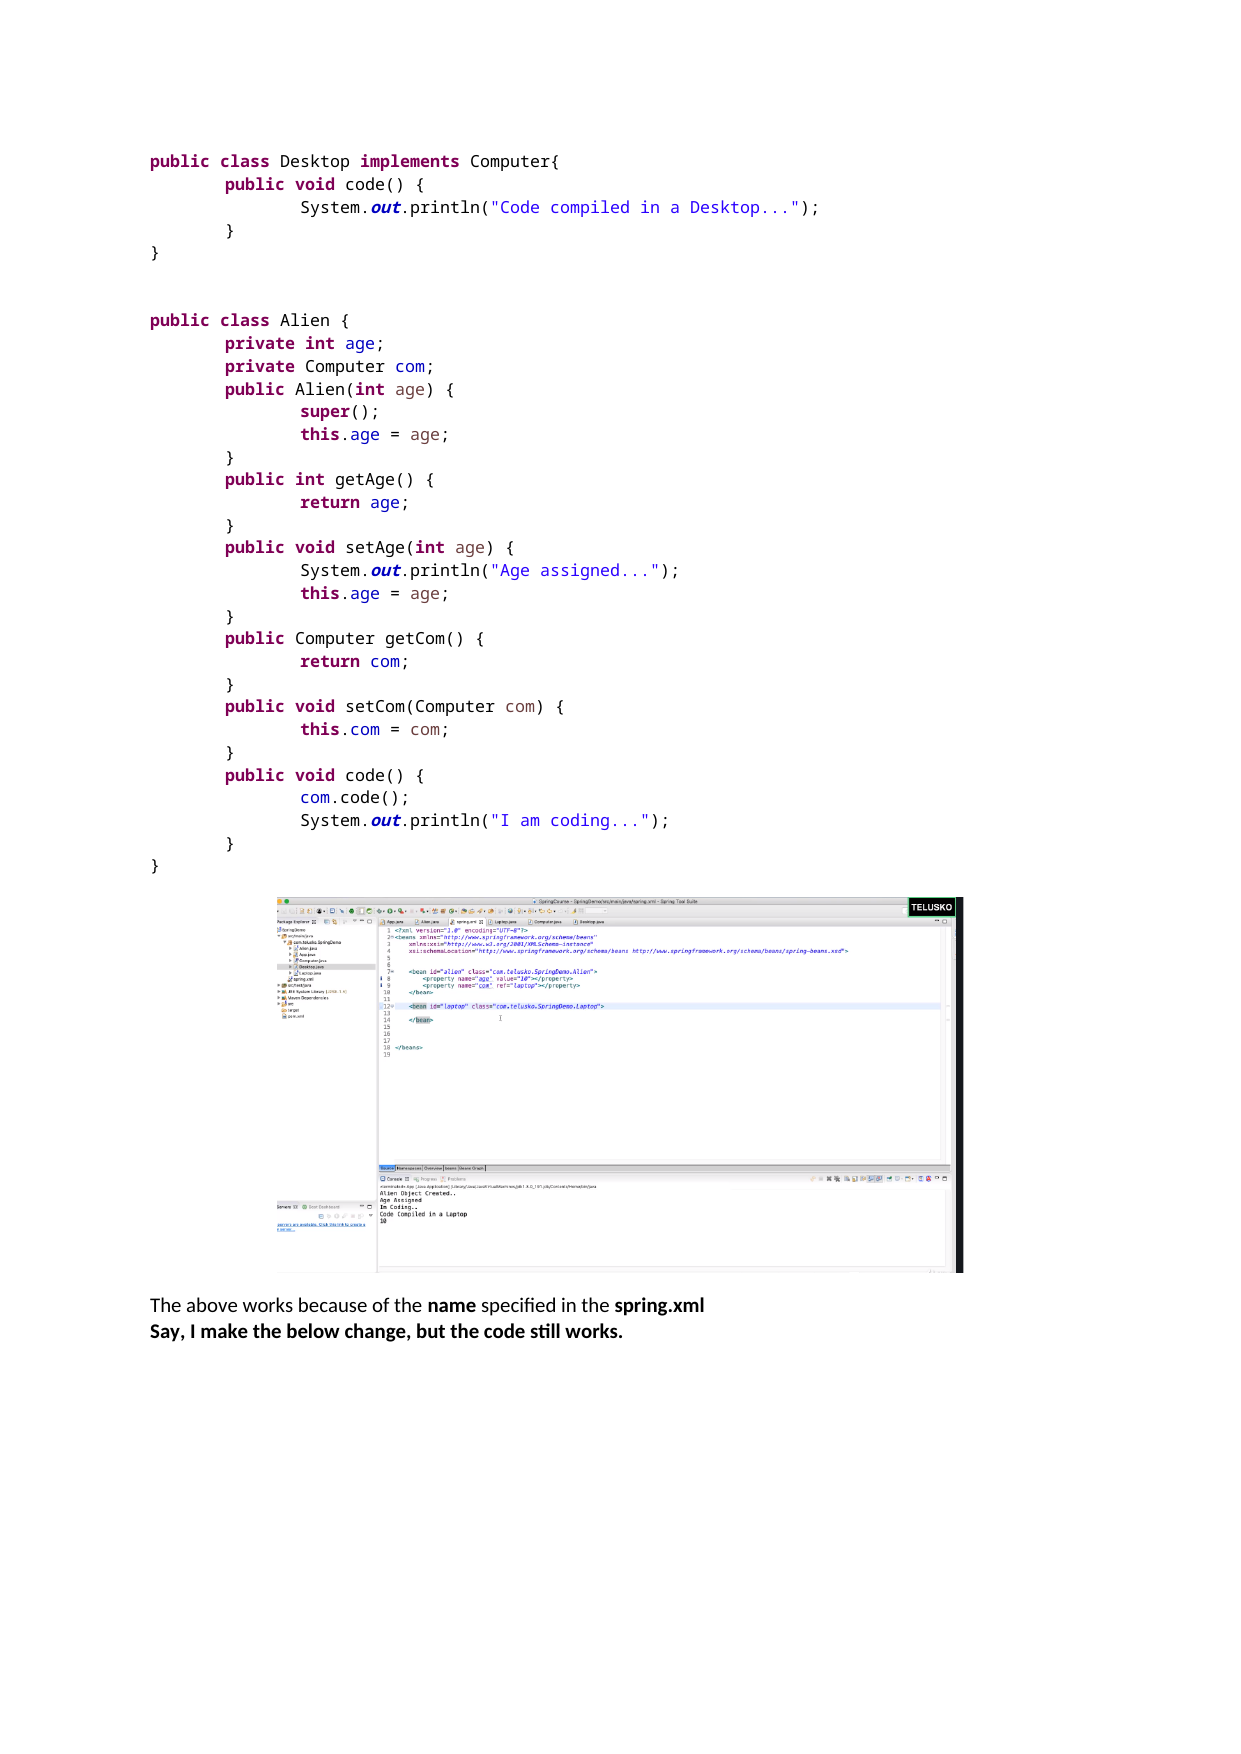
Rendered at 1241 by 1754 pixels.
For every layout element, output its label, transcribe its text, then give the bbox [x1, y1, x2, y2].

text System.out.println("Code compiled in a Desktop..."); [150, 195, 1090, 218]
text System.out.println("Age assigned..."); [150, 559, 1090, 581]
text public void setCom(Computer com) { [150, 695, 1090, 718]
text private int age; [150, 332, 1090, 354]
text super(); [150, 400, 1090, 422]
text public void code() { [150, 173, 1090, 195]
text } [150, 241, 1090, 263]
text this.com = com; [150, 718, 1090, 740]
text this.age = age; [150, 422, 1090, 445]
text public Alien(int age) { [150, 377, 1090, 400]
text } [150, 604, 1090, 627]
text } [150, 672, 1090, 695]
text } [150, 831, 1090, 854]
text public void setAge(int age) { [150, 536, 1090, 559]
text return com; [150, 649, 1090, 672]
text public int getAge() { [150, 468, 1090, 491]
text private Computer com; [150, 354, 1090, 377]
text } [150, 218, 1090, 241]
text public class Alien { [150, 309, 1090, 332]
text } [150, 854, 1090, 877]
text this.age = age; [150, 581, 1090, 604]
picture [277, 897, 964, 1273]
text } [150, 740, 1090, 763]
text } [150, 513, 1090, 536]
text com.code(); [150, 786, 1090, 808]
text } [150, 445, 1090, 468]
text public class Desktop implements Computer{ [150, 150, 1090, 173]
text public void code() { [150, 763, 1090, 786]
text public Computer getCom() { [150, 627, 1090, 649]
text return age; [150, 491, 1090, 513]
text The above works because of the name specified in the spring.xml [150, 1293, 1090, 1318]
text Say, I make the below change, but the code still works. [150, 1318, 1090, 1343]
text System.out.println("I am coding..."); [150, 808, 1090, 831]
